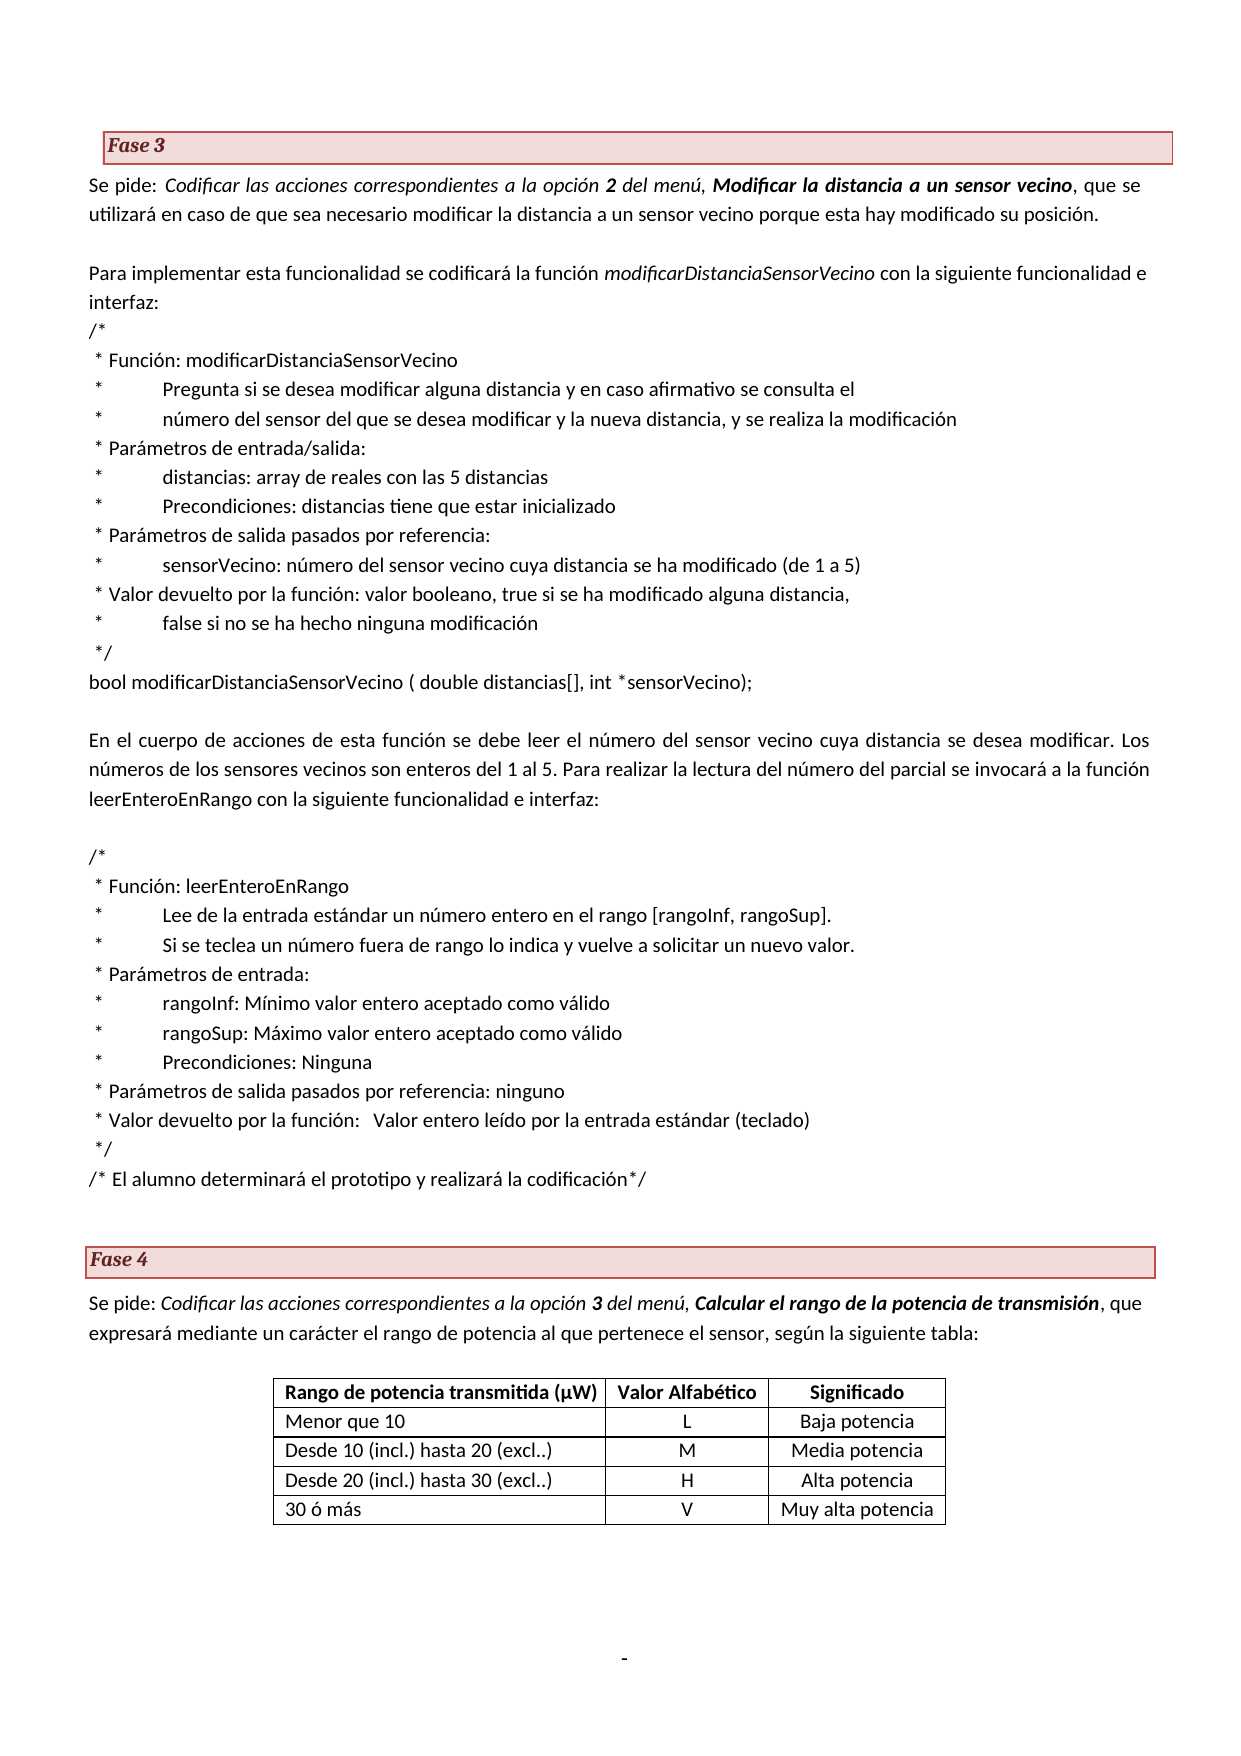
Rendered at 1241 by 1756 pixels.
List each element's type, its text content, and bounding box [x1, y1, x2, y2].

list sensorVecino: número del sensor vecino cuya distancia se ha modificado (de 1 a 5) [93, 552, 1180, 577]
table_cell Desde 10 (incl.) hasta 20 (excl..) [274, 1438, 605, 1466]
table_cell Desde 20 (incl.) hasta 30 (excl..) [274, 1467, 605, 1495]
text /* [89, 318, 1180, 343]
text bool modificarDistanciaSensorVecino ( double distancias[], int *sensorVecino); [89, 669, 1180, 694]
list distancias: array de reales con las 5 distancias [93, 464, 1180, 489]
text */ [93, 640, 1180, 665]
table_cell Baja potencia [769, 1408, 945, 1436]
list Parámetros de entrada/salida: [93, 435, 1180, 460]
list Parámetros de entrada: [93, 961, 1180, 987]
table_header Valor Alfabético [606, 1379, 768, 1407]
list Precondiciones: distancias tiene que estar inicializado [93, 493, 1180, 519]
table_header Significado [769, 1379, 945, 1407]
text Para implementar esta funcionalidad se codificará la función modificarDistanciaSensorVecino con la siguiente funcionalidad e interfaz: [89, 260, 1180, 314]
table_cell Muy alta potencia [769, 1496, 945, 1524]
table_cell V [606, 1496, 768, 1524]
list Si se teclea un número fuera de rango lo indica y vuelve a solicitar un nuevo valor. [93, 932, 1180, 957]
list Función: leerEnteroEnRango [93, 873, 1180, 899]
table_cell Menor que 10 [274, 1408, 605, 1436]
list Función: modificarDistanciaSensorVecino [93, 347, 1180, 373]
list Pregunta si se desea modificar alguna distancia y en caso afirmativo se consulta el [93, 376, 1180, 402]
text En el cuerpo de acciones de esta función se debe leer el número del sensor vecino cuya distancia se desea modificar. Los números de los sensores vecinos son enteros del 1 al 5. Para realizar la lectura del número del parcial se invocará a la función leerEnteroEnRango con la siguiente funcionalidad e interfaz: [89, 727, 1152, 811]
table_cell 30 ó más [274, 1496, 605, 1524]
text /* [89, 844, 1180, 869]
list número del sensor del que se desea modificar y la nueva distancia, y se realiza la modificación [93, 406, 1180, 431]
text /* El alumno determinará el prototipo y realizará la codificación*/ [89, 1166, 1180, 1191]
table_cell Alta potencia [769, 1467, 945, 1495]
text Se pide: Codificar las acciones correspondientes a la opción 3 del menú, Calcular el rango de la potencia de transmisión, que expresará mediante un carácter el rango de potencia al que pertenece el sensor, según la siguiente tabla: [89, 1248, 1180, 1345]
list Parámetros de salida pasados por referencia: ninguno [93, 1078, 1180, 1103]
table_cell H [606, 1467, 768, 1495]
list Lee de la entrada estándar un número entero en el rango [rangoInf, rangoSup]. [93, 903, 1180, 928]
table_header Rango de potencia transmitida (µW) [274, 1379, 605, 1407]
text Se pide: Codificar las acciones correspondientes a la opción 2 del menú, Modificar la distancia a un sensor vecino, que se utilizará en caso de que sea necesario modificar la distancia a un sensor vecino porque esta hay modificado su posición. [89, 172, 1180, 227]
table_cell Media potencia [769, 1438, 945, 1466]
table_cell M [606, 1438, 768, 1466]
table_cell L [606, 1408, 768, 1436]
list false si no se ha hecho ninguna modificación [93, 610, 1180, 636]
list rangoSup: Máximo valor entero aceptado como válido [93, 1020, 1180, 1045]
list Valor devuelto por la función: Valor entero leído por la entrada estándar (teclado) [93, 1107, 1180, 1133]
text */ [93, 1137, 1180, 1162]
list Parámetros de salida pasados por referencia: [93, 523, 1180, 548]
list Valor devuelto por la función: valor booleano, true si se ha modificado alguna distancia, [93, 581, 1180, 607]
list rangoInf: Mínimo valor entero aceptado como válido [93, 990, 1180, 1016]
list Precondiciones: Ninguna [93, 1049, 1180, 1074]
